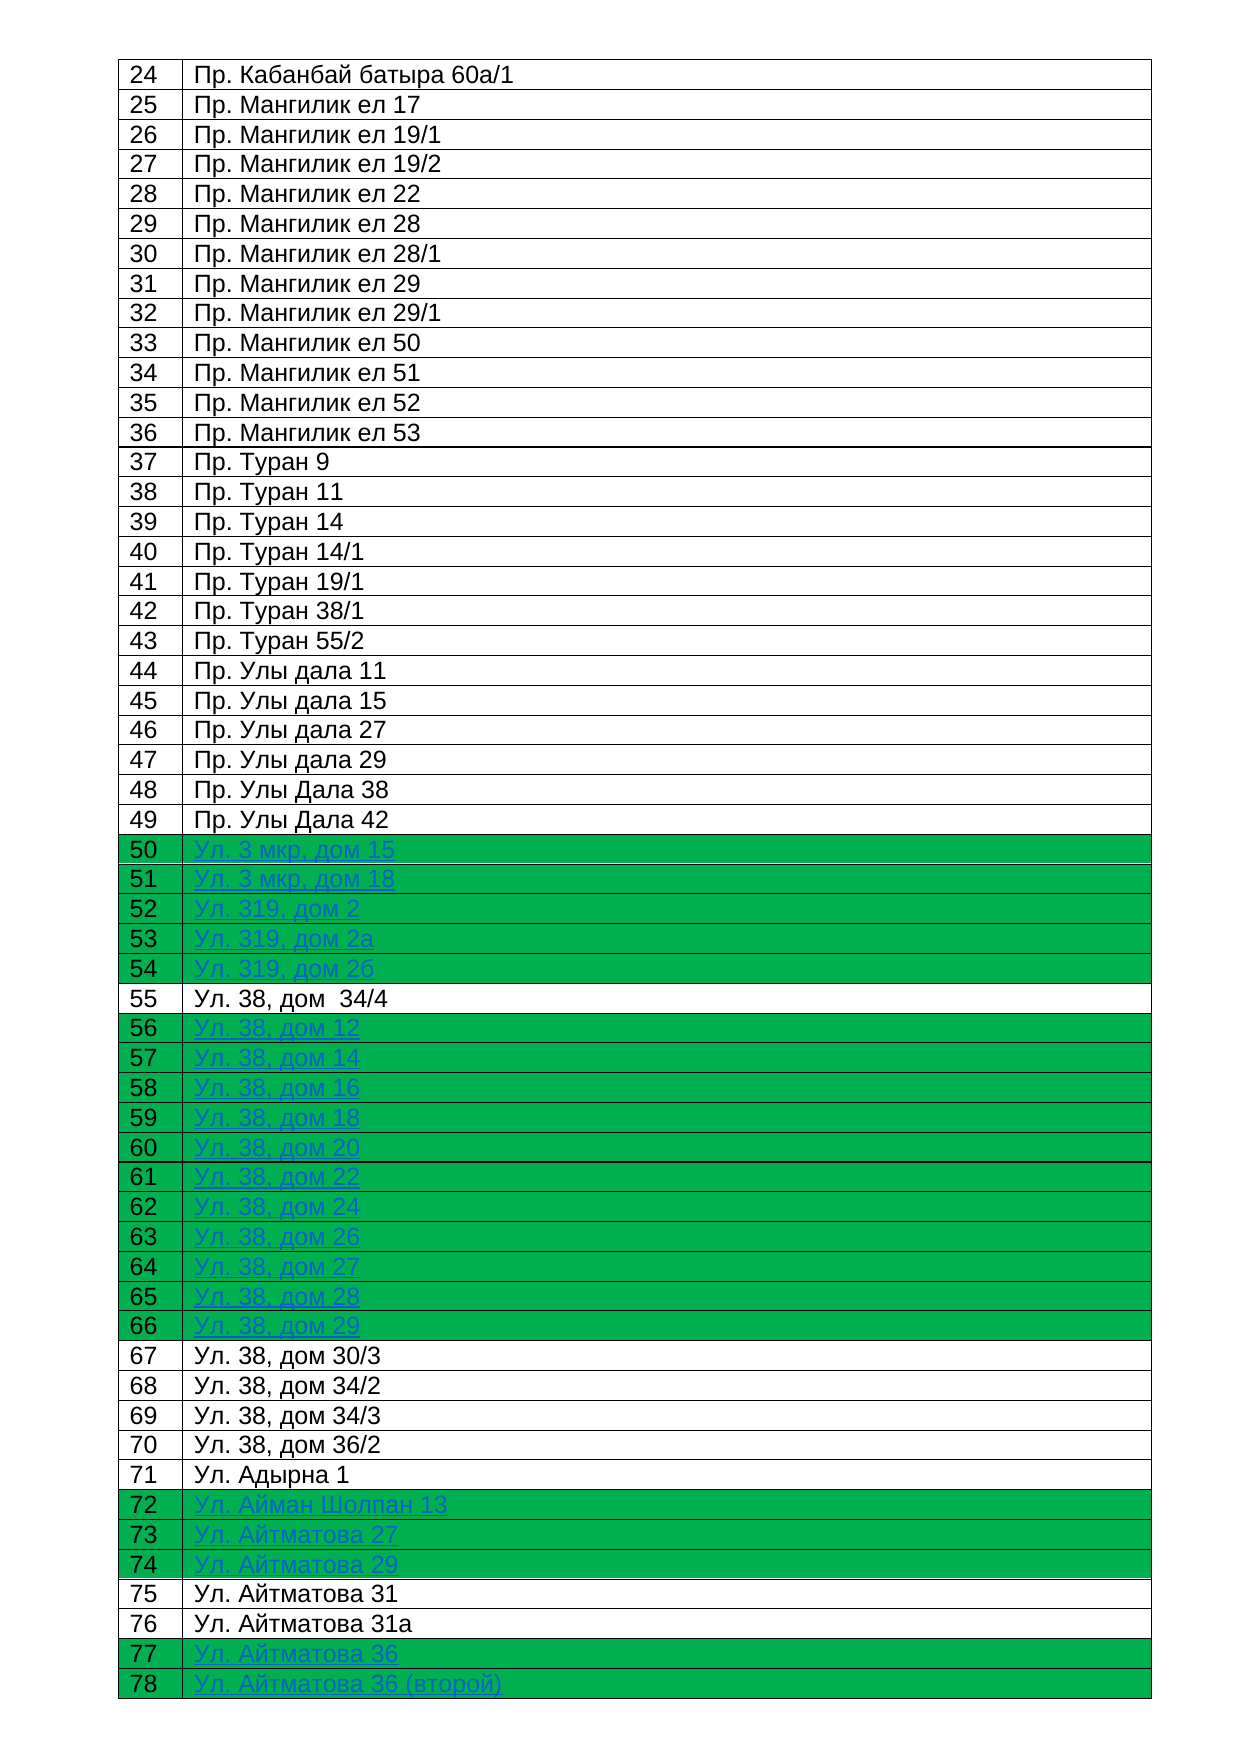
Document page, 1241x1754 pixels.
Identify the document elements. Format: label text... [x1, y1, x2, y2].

table_cell Пр. Мангилик ел 28 [183, 209, 1151, 238]
table_cell 54 [119, 954, 182, 983]
table_cell 41 [119, 567, 182, 595]
table_cell Пр. Мангилик ел 53 [183, 418, 1151, 446]
table_cell 28 [119, 179, 182, 208]
table_cell Пр. Мангилик ел 29 [183, 269, 1151, 297]
table_cell Пр. Мангилик ел 17 [183, 90, 1151, 119]
table_cell Ул. 319, дом 2 [183, 894, 1151, 923]
table_cell 58 [119, 1073, 182, 1102]
table_cell Ул. 38, дом 26 [183, 1222, 1151, 1251]
table_cell 71 [119, 1460, 182, 1489]
table_cell Ул. Айтматова 31а [183, 1609, 1151, 1638]
table_cell Ул. Айтматова 36 (второй) [183, 1669, 1151, 1698]
table_cell 76 [119, 1609, 182, 1638]
table_cell 75 [119, 1580, 182, 1608]
table_cell Ул. 38, дом 24 [183, 1192, 1151, 1221]
table_cell Пр. Улы дала 11 [183, 656, 1151, 685]
table_cell Ул. 38, дом 16 [183, 1073, 1151, 1102]
table_cell 67 [119, 1341, 182, 1370]
table_cell 66 [119, 1311, 182, 1340]
table_cell 52 [119, 894, 182, 923]
table_cell Пр. Кабанбай батыра 60а/1 [183, 60, 1151, 89]
table_cell 56 [119, 1014, 182, 1042]
table_cell 37 [119, 448, 182, 476]
table_cell Пр. Мангилик ел 52 [183, 388, 1151, 417]
table_cell 26 [119, 120, 182, 148]
table_cell 53 [119, 924, 182, 953]
table_cell 27 [119, 150, 182, 178]
table_cell Пр. Мангилик ел 19/2 [183, 150, 1151, 178]
table_cell 64 [119, 1252, 182, 1281]
table_cell Пр. Улы дала 15 [183, 686, 1151, 714]
table_cell Пр. Туран 19/1 [183, 567, 1151, 595]
table_cell 50 [119, 835, 182, 863]
table_cell 49 [119, 805, 182, 834]
table_cell 61 [119, 1163, 182, 1191]
table_cell Ул. 38, дом 36/2 [183, 1431, 1151, 1459]
table_cell Ул. 38, дом 34/4 [183, 984, 1151, 1012]
table_cell 33 [119, 328, 182, 357]
table_cell 44 [119, 656, 182, 685]
table_cell 25 [119, 90, 182, 119]
table_cell Пр. Туран 38/1 [183, 596, 1151, 625]
table_cell Ул. 38, дом 30/3 [183, 1341, 1151, 1370]
table_cell 78 [119, 1669, 182, 1698]
table_cell 42 [119, 596, 182, 625]
table_cell Ул. 38, дом 34/2 [183, 1371, 1151, 1400]
table_cell 40 [119, 537, 182, 566]
table_cell Ул. 38, дом 22 [183, 1163, 1151, 1191]
table_cell Пр. Туран 11 [183, 477, 1151, 506]
table_cell Пр. Мангилик ел 22 [183, 179, 1151, 208]
table_cell Ул. 38, дом 34/3 [183, 1401, 1151, 1429]
table_cell Ул. Айман Шолпан 13 [183, 1490, 1151, 1519]
table_cell 30 [119, 239, 182, 268]
table_cell 43 [119, 626, 182, 655]
table_cell Пр. Туран 55/2 [183, 626, 1151, 655]
table_cell Пр. Мангилик ел 50 [183, 328, 1151, 357]
table_cell Пр. Мангилик ел 28/1 [183, 239, 1151, 268]
table_cell Ул. Айтматова 31 [183, 1580, 1151, 1608]
table_cell 39 [119, 507, 182, 536]
table_cell Ул. 3 мкр, дом 18 [183, 865, 1151, 893]
table_cell Пр. Туран 9 [183, 448, 1151, 476]
table_cell 74 [119, 1550, 182, 1578]
table_cell Ул. Айтматова 27 [183, 1520, 1151, 1549]
table_cell Ул. 38, дом 29 [183, 1311, 1151, 1340]
table_cell 57 [119, 1043, 182, 1072]
table_cell 65 [119, 1282, 182, 1310]
table_cell 62 [119, 1192, 182, 1221]
table_cell 73 [119, 1520, 182, 1549]
table_cell Пр. Мангилик ел 29/1 [183, 299, 1151, 327]
table_cell 48 [119, 775, 182, 804]
table_cell 59 [119, 1103, 182, 1132]
table_cell Ул. 38, дом 18 [183, 1103, 1151, 1132]
table_cell Ул. Айтматова 36 [183, 1639, 1151, 1668]
table_cell 46 [119, 716, 182, 744]
table_cell 29 [119, 209, 182, 238]
table_cell Ул. 38, дом 27 [183, 1252, 1151, 1281]
table_cell Пр. Туран 14 [183, 507, 1151, 536]
table_cell Ул. 38, дом 28 [183, 1282, 1151, 1310]
table_cell Пр. Улы дала 29 [183, 745, 1151, 774]
table_cell Пр. Мангилик ел 51 [183, 358, 1151, 387]
table_cell 24 [119, 60, 182, 89]
table_cell 68 [119, 1371, 182, 1400]
table_cell Ул. 38, дом 20 [183, 1133, 1151, 1161]
table_cell 35 [119, 388, 182, 417]
table_cell Ул. 38, дом 12 [183, 1014, 1151, 1042]
table_cell 70 [119, 1431, 182, 1459]
table_cell 36 [119, 418, 182, 446]
table_cell Ул. Адырна 1 [183, 1460, 1151, 1489]
table_cell Ул. 3 мкр, дом 15 [183, 835, 1151, 863]
table_cell 45 [119, 686, 182, 714]
table_cell 34 [119, 358, 182, 387]
table_cell 69 [119, 1401, 182, 1429]
table_cell Ул. 319, дом 2а [183, 924, 1151, 953]
table_cell 60 [119, 1133, 182, 1161]
table_cell 51 [119, 865, 182, 893]
table_cell Ул. 319, дом 2б [183, 954, 1151, 983]
table_cell 77 [119, 1639, 182, 1668]
table_cell 31 [119, 269, 182, 297]
table_cell 72 [119, 1490, 182, 1519]
table_cell Пр. Мангилик ел 19/1 [183, 120, 1151, 148]
table_cell 38 [119, 477, 182, 506]
table_cell Пр. Улы дала 27 [183, 716, 1151, 744]
table_cell Ул. 38, дом 14 [183, 1043, 1151, 1072]
table_cell 63 [119, 1222, 182, 1251]
table_cell Пр. Туран 14/1 [183, 537, 1151, 566]
table_cell 32 [119, 299, 182, 327]
table_cell 55 [119, 984, 182, 1012]
table_cell Пр. Улы Дала 38 [183, 775, 1151, 804]
table_cell Пр. Улы Дала 42 [183, 805, 1151, 834]
table_cell 47 [119, 745, 182, 774]
table_cell Ул. Айтматова 29 [183, 1550, 1151, 1578]
